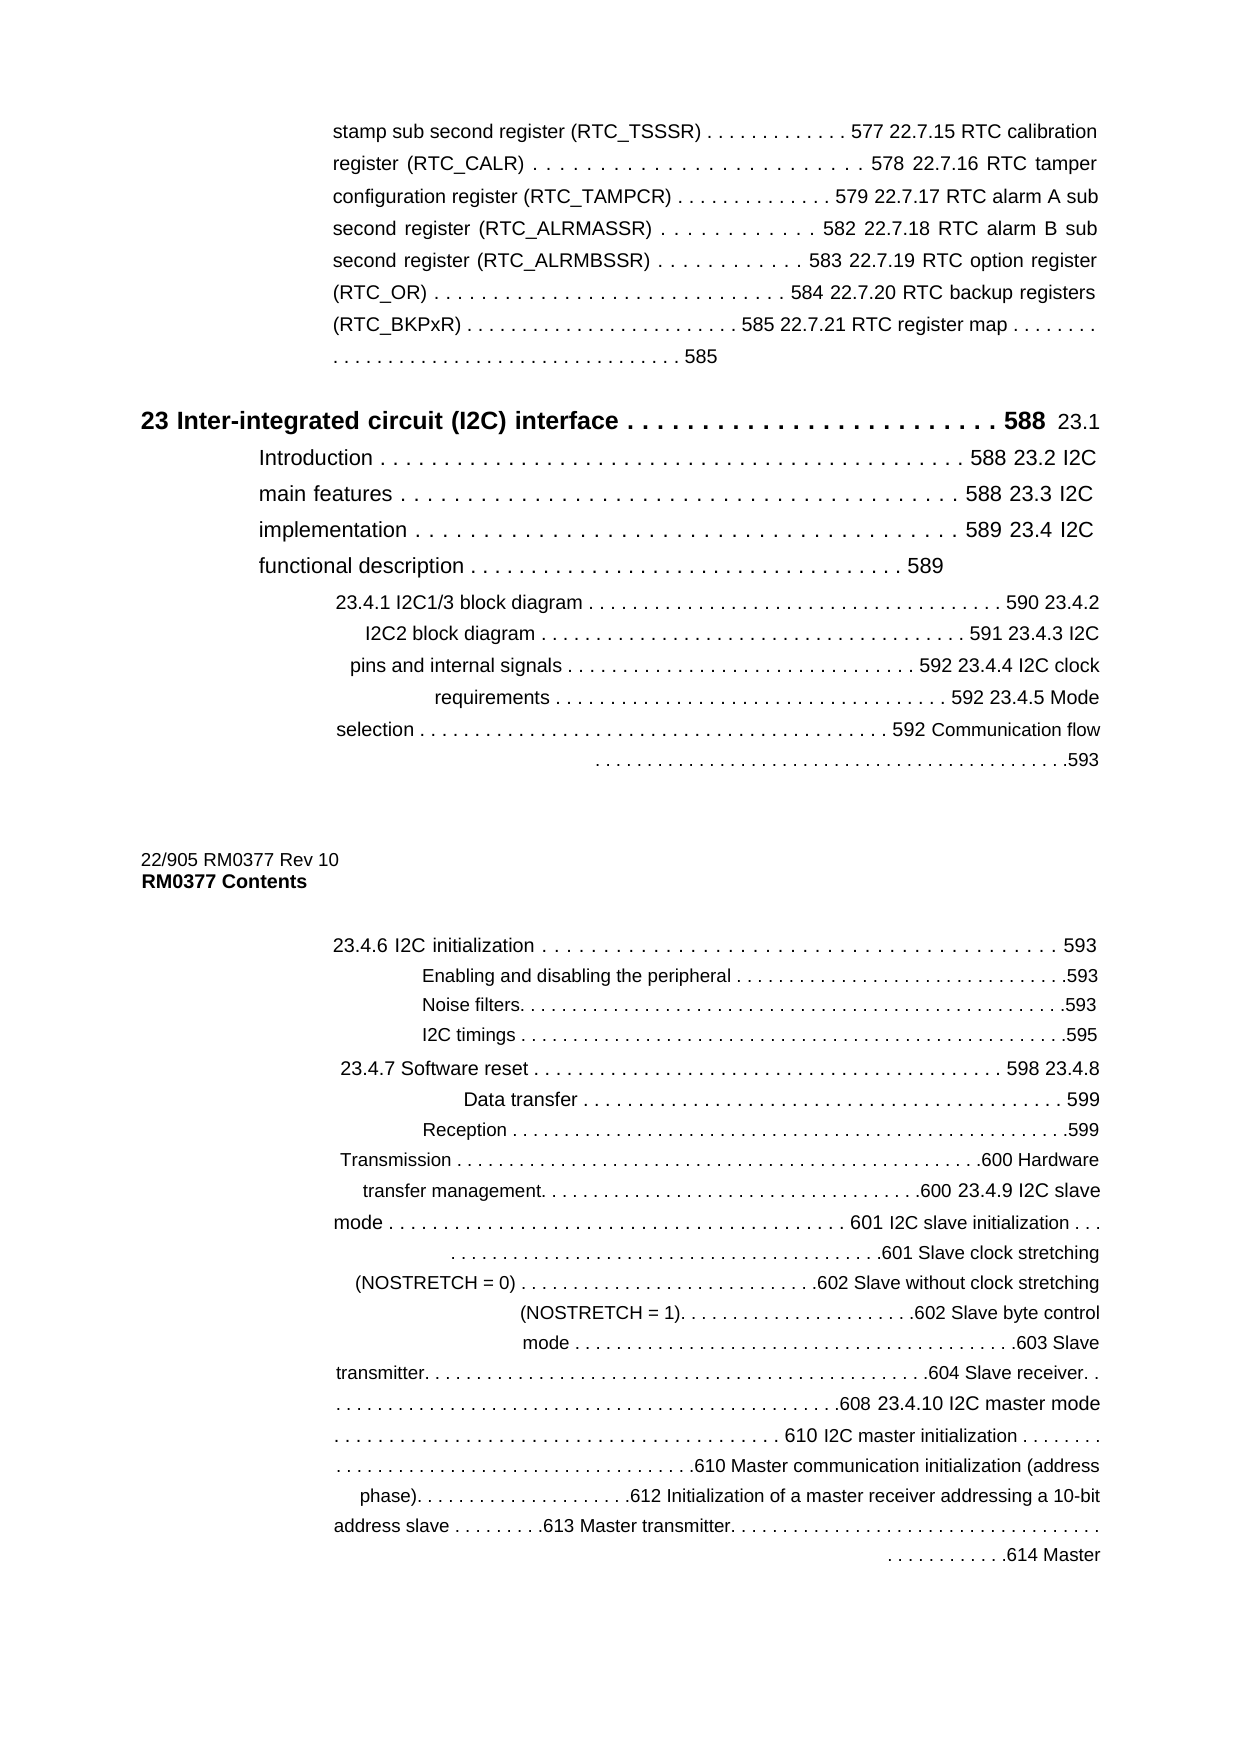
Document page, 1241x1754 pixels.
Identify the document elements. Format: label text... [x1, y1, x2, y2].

text 23.4.1 I2C1/3 block diagram . . . . . . . . . . . . . . . . . . . . . . . . . . . . . . . . . . . . . . 590 23.4.2 I2C2 block diagram . . . . . . . . . . . . . . . . . . . . . . . . . . . . . . . . . . . . . . . 591 23.4.3 I2C pins and internal signals . . . . . . . . . . . . . . . . . . . . . . . . . . . . . . . . 592 23.4.4 I2C clock requirements . . . . . . . . . . . . . . . . . . . . . . . . . . . . . . . . . . . . 592 23.4.5 Mode selection . . . . . . . . . . . . . . . . . . . . . . . . . . . . . . . . . . . . . . . . . . . 592 Communication flow . . . . . . . . . . . . . . . . . . . . . . . . . . . . . . . . . . . . . . . . . . . . . .593 [333, 591, 1100, 770]
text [333, 120, 1100, 368]
text 23 Inter-integrated circuit (I2C) interface . . . . . . . . . . . . . . . . . . . . . . . . . 588 23.1 Introduction . . . . . . . . . . . . . . . . . . . . . . . . . . . . . . . . . . . . . . . . . . . . . . 588 23.2 I2C main features . . . . . . . . . . . . . . . . . . . . . . . . . . . . . . . . . . . . . . . . . . 588 23.3 I2C implementation . . . . . . . . . . . . . . . . . . . . . . . . . . . . . . . . . . . . . . . . 589 23.4 I2C functional description . . . . . . . . . . . . . . . . . . . . . . . . . . . . . . . . . . . . 589 [141, 406, 1100, 578]
text 23.4.6 I2C initialization . . . . . . . . . . . . . . . . . . . . . . . . . . . . . . . . . . . . . . . . . . 593 Enabling and disabling the peripheral . . . . . . . . . . . . . . . . . . . . . . . . . . . . . . . .593 Noise filters. . . . . . . . . . . . . . . . . . . . . . . . . . . . . . . . . . . . . . . . . . . . . . . . . . . . .593 I2C timings . . . . . . . . . . . . . . . . . . . . . . . . . . . . . . . . . . . . . . . . . . . . . . . . . . . . .595 [333, 934, 1100, 1045]
text 22/905 RM0377 Rev 10 [141, 848, 1169, 870]
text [333, 1056, 1101, 1566]
text RM0377 Contents [141, 870, 1169, 893]
